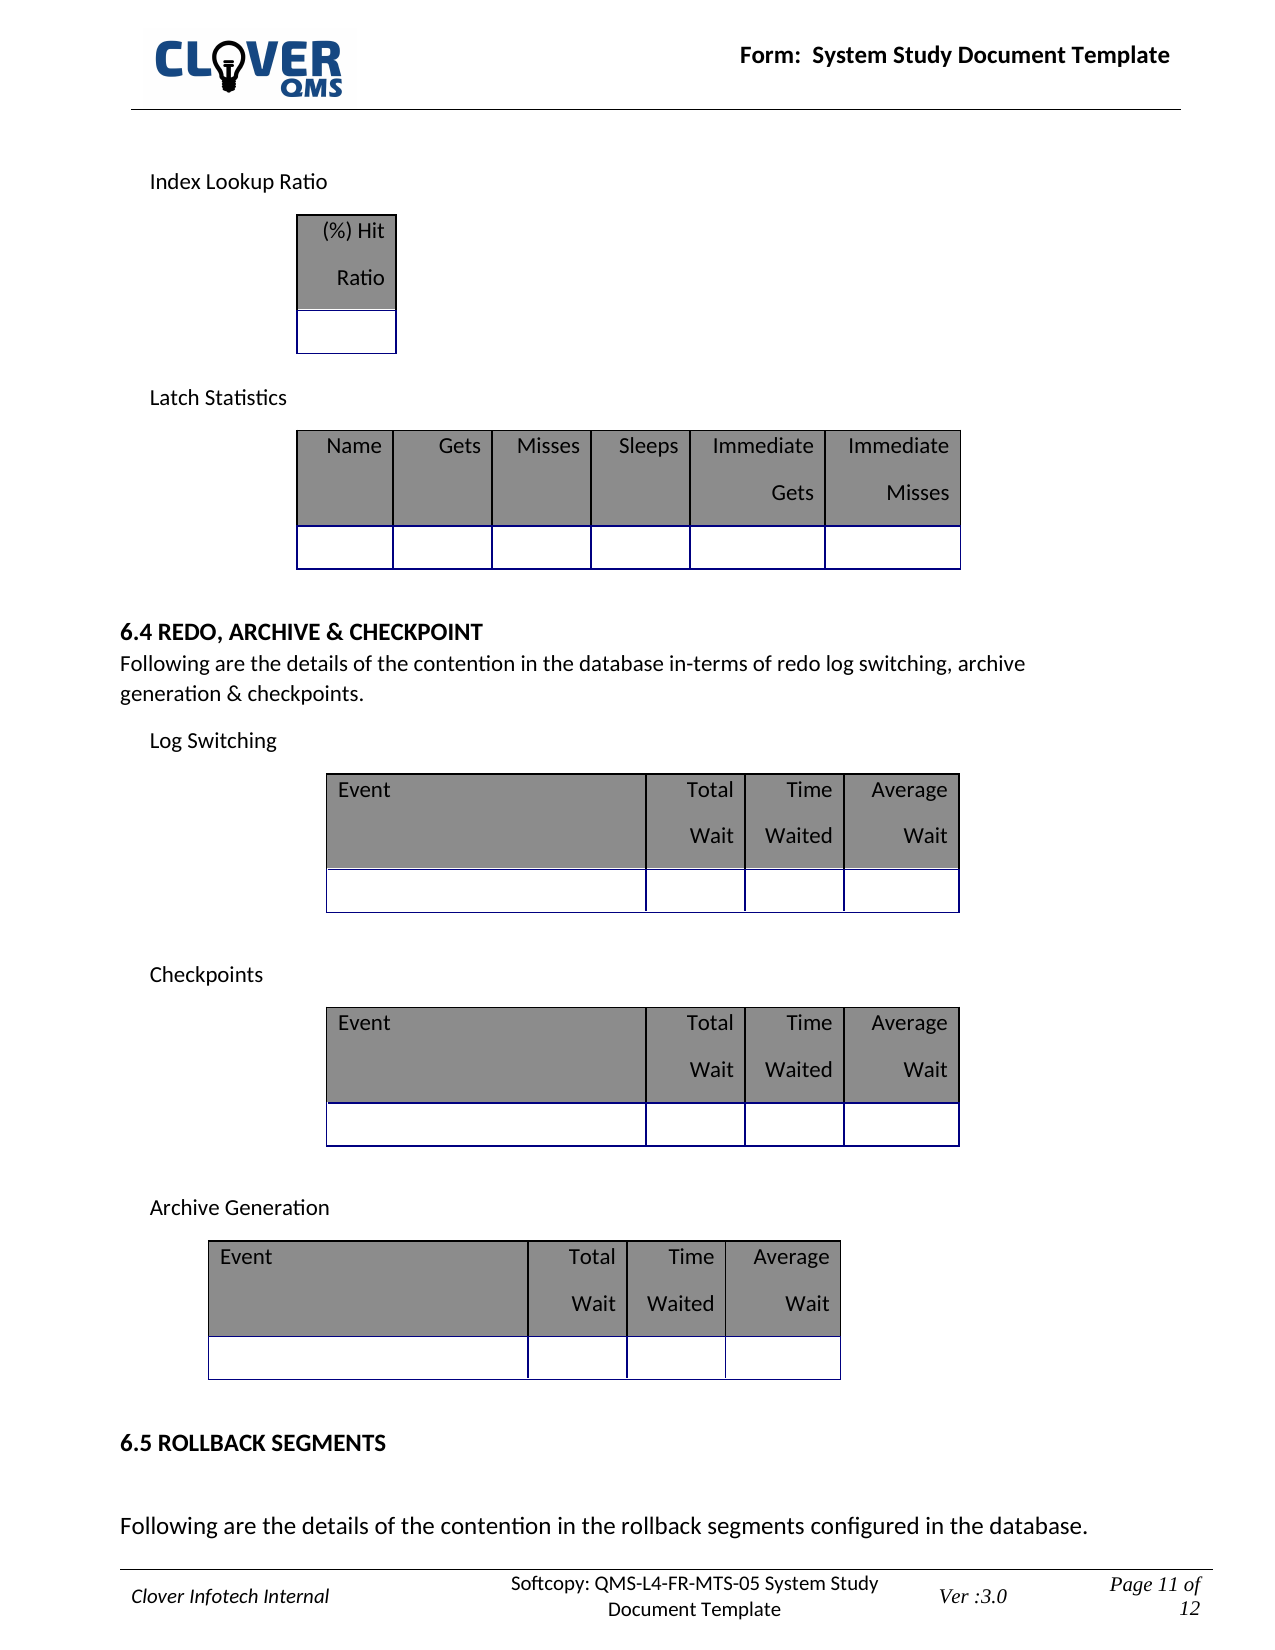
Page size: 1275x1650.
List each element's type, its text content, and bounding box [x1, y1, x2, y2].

table_cell [209, 1337, 527, 1378]
table_cell [298, 311, 395, 352]
table_cell [592, 527, 689, 568]
table_cell [845, 870, 958, 911]
table_header Gets [394, 431, 491, 525]
table_cell [691, 527, 824, 568]
table_header Total Wait [647, 775, 744, 868]
table_cell [628, 1337, 725, 1378]
table_header Total Wait [529, 1242, 626, 1336]
table_header Immediate Misses [826, 431, 960, 525]
table_cell [726, 1337, 840, 1378]
table_cell [529, 1337, 626, 1378]
table_cell [746, 870, 843, 911]
table_header Name [298, 431, 392, 525]
table_header (%) Hit Ratio [298, 216, 395, 309]
table_cell [493, 527, 590, 568]
picture [142, 28, 357, 109]
table_header Average Wait [845, 1008, 958, 1102]
table_header Event [209, 1242, 527, 1336]
table_cell [845, 1104, 958, 1145]
table_cell [647, 870, 744, 911]
text Archive Generation [149, 1193, 1116, 1221]
text Checkpoints [149, 960, 1116, 988]
table_header Average Wait [845, 775, 958, 868]
table_header Time Waited [746, 775, 843, 868]
table_cell [746, 1104, 843, 1145]
table_header Average Wait [726, 1242, 840, 1336]
table_cell [327, 1103, 645, 1145]
text Index Lookup Ratio [149, 167, 1116, 195]
text 6.5 ROLLBACK SEGMENTS [120, 1427, 1116, 1457]
text Latch Statistics [149, 383, 1116, 411]
text 6.4 REDO, ARCHIVE & CHECKPOINT [120, 616, 1116, 647]
table_cell [327, 870, 645, 911]
table_header Immediate Gets [691, 431, 824, 525]
table_header Time Waited [628, 1242, 725, 1336]
table_header Event [327, 1008, 645, 1102]
table_header Total Wait [647, 1008, 744, 1102]
table_cell [647, 1104, 744, 1145]
text Log Switching [149, 726, 1116, 754]
table_cell [826, 527, 960, 568]
text Following are the details of the contention in the database in-terms of redo log switching, archive generation & checkpoints. [120, 649, 1116, 707]
table_header Misses [493, 431, 590, 525]
table_header Time Waited [746, 1008, 843, 1102]
table_cell [394, 527, 491, 568]
table_header Sleeps [592, 431, 689, 525]
table_cell [298, 527, 392, 568]
table_header Event [327, 775, 645, 868]
text Following are the details of the contention in the rollback segments configured in the database. [120, 1510, 1116, 1540]
